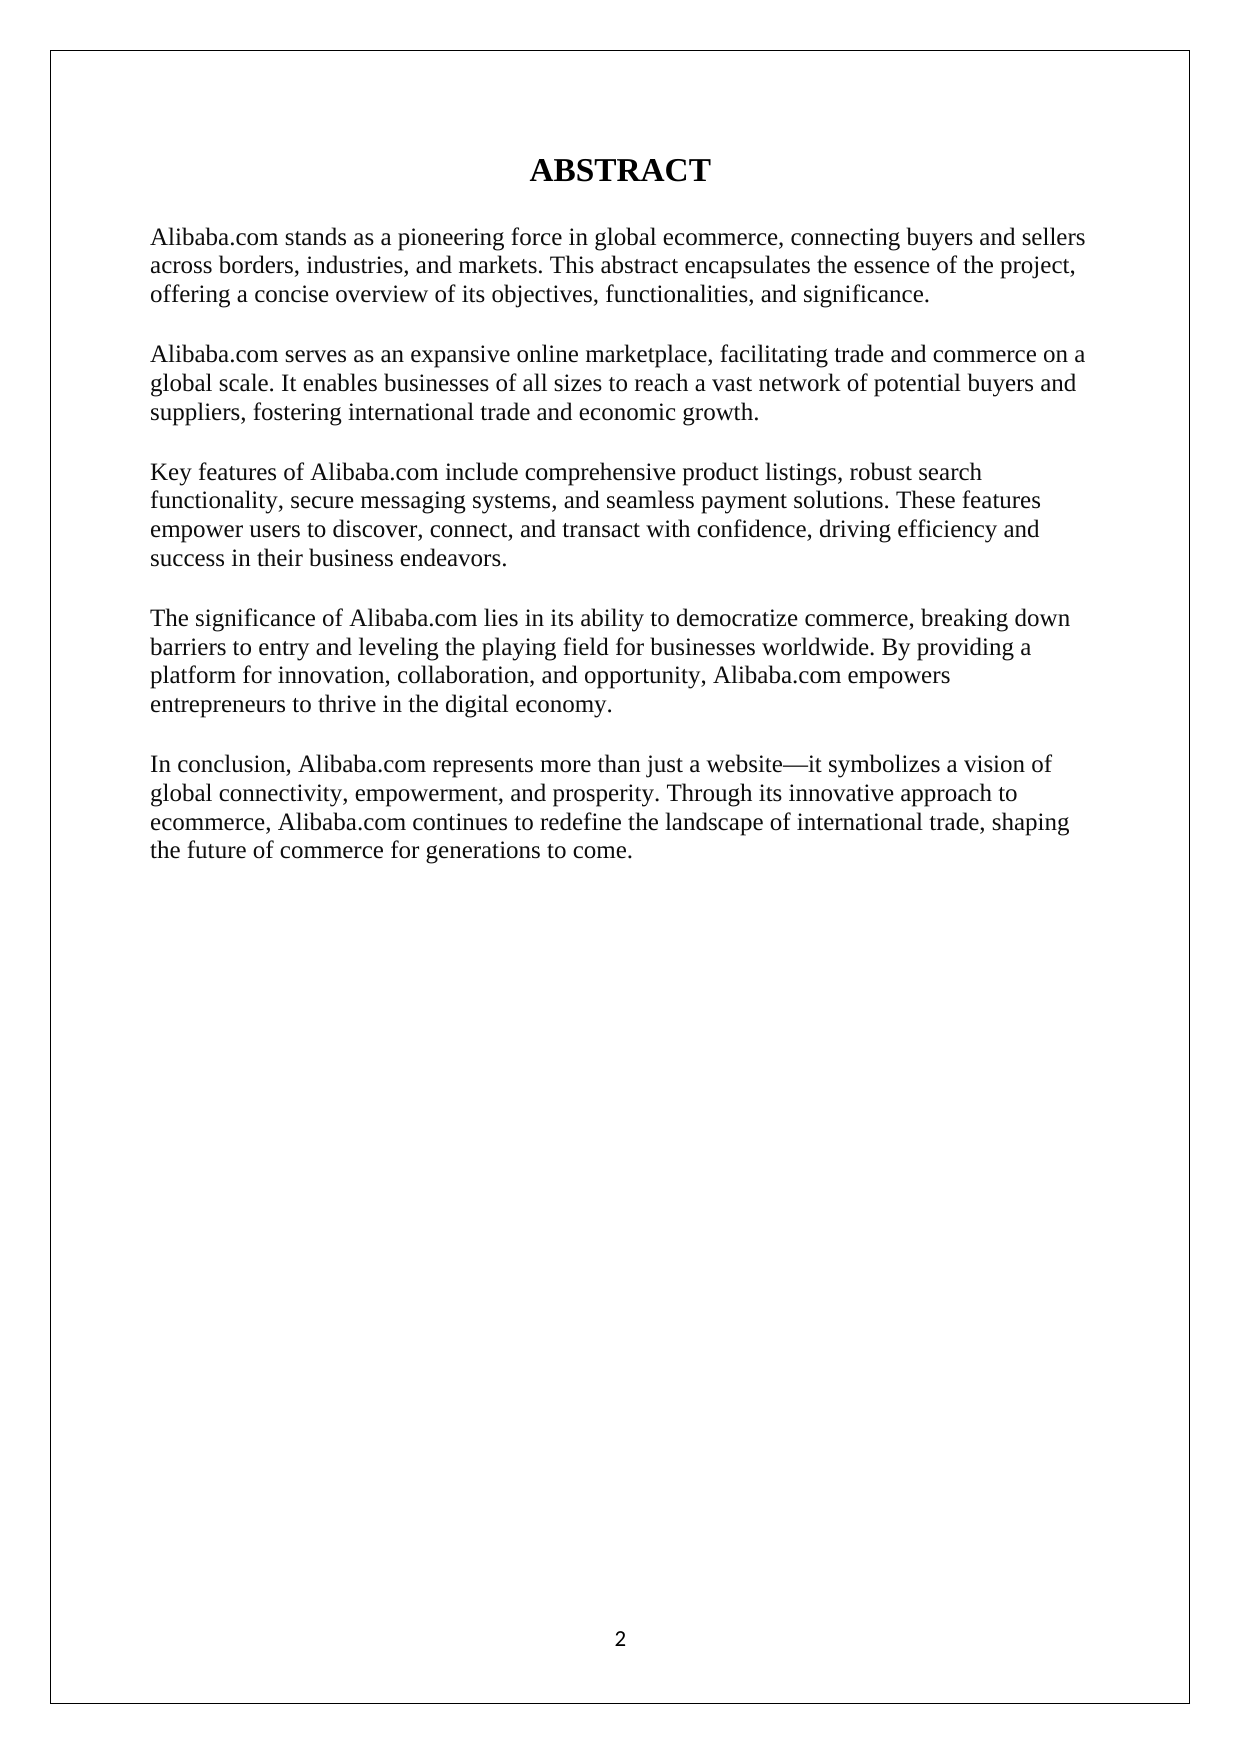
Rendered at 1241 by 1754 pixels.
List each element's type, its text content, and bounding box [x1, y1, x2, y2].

text Alibaba.com serves as an expansive online marketplace, facilitating trade and commerce on a global scale. It enables businesses of all sizes to reach a vast network of potential buyers and suppliers, fostering international trade and economic growth. [150, 339, 1090, 426]
text The significance of Alibaba.com lies in its ability to democratize commerce, breaking down barriers to entry and leveling the playing field for businesses worldwide. By providing a platform for innovation, collaboration, and opportunity, Alibaba.com empowers entrepreneurs to thrive in the digital economy. [150, 603, 1090, 718]
text Alibaba.com stands as a pioneering force in global ecommerce, connecting buyers and sellers across borders, industries, and markets. This abstract encapsulates the essence of the project, offering a concise overview of its objectives, functionalities, and significance. [150, 222, 1090, 308]
text Key features of Alibaba.com include comprehensive product listings, robust search functionality, secure messaging systems, and seamless payment solutions. These features empower users to discover, connect, and transact with confidence, driving efficiency and success in their business endeavors. [150, 457, 1090, 572]
text ABSTRACT [150, 150, 1090, 188]
text In conclusion, Alibaba.com represents more than just a website—it symbolizes a vision of global connectivity, empowerment, and prosperity. Through its innovative approach to ecommerce, Alibaba.com continues to redefine the landscape of international trade, shaping the future of commerce for generations to come. [150, 749, 1090, 864]
